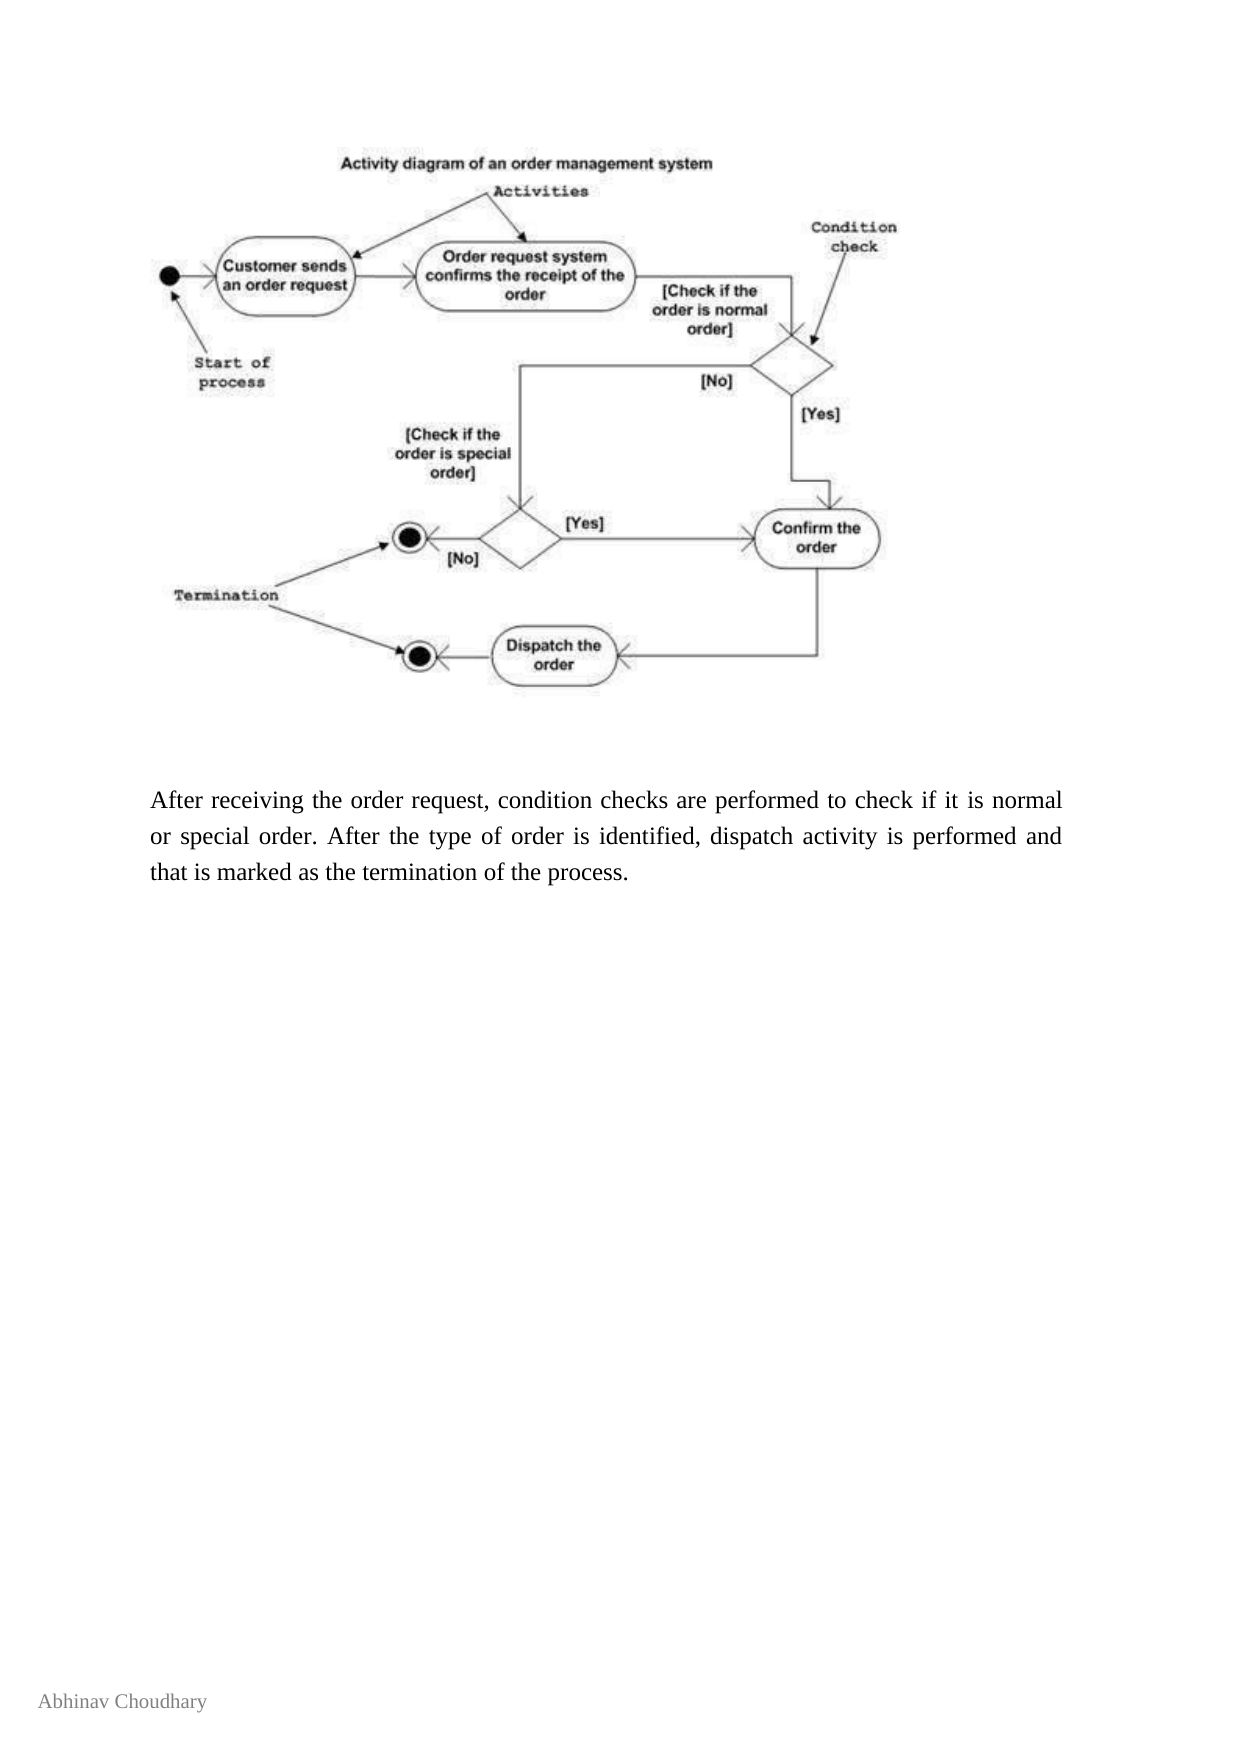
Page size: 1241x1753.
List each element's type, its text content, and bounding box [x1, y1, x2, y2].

picture [150, 147, 900, 698]
text After receiving the order request, condition checks are performed to check if it is normal or special order. After the type of order is identified, dispatch activity is performed and that is marked as the termination of the process. [150, 786, 1063, 886]
